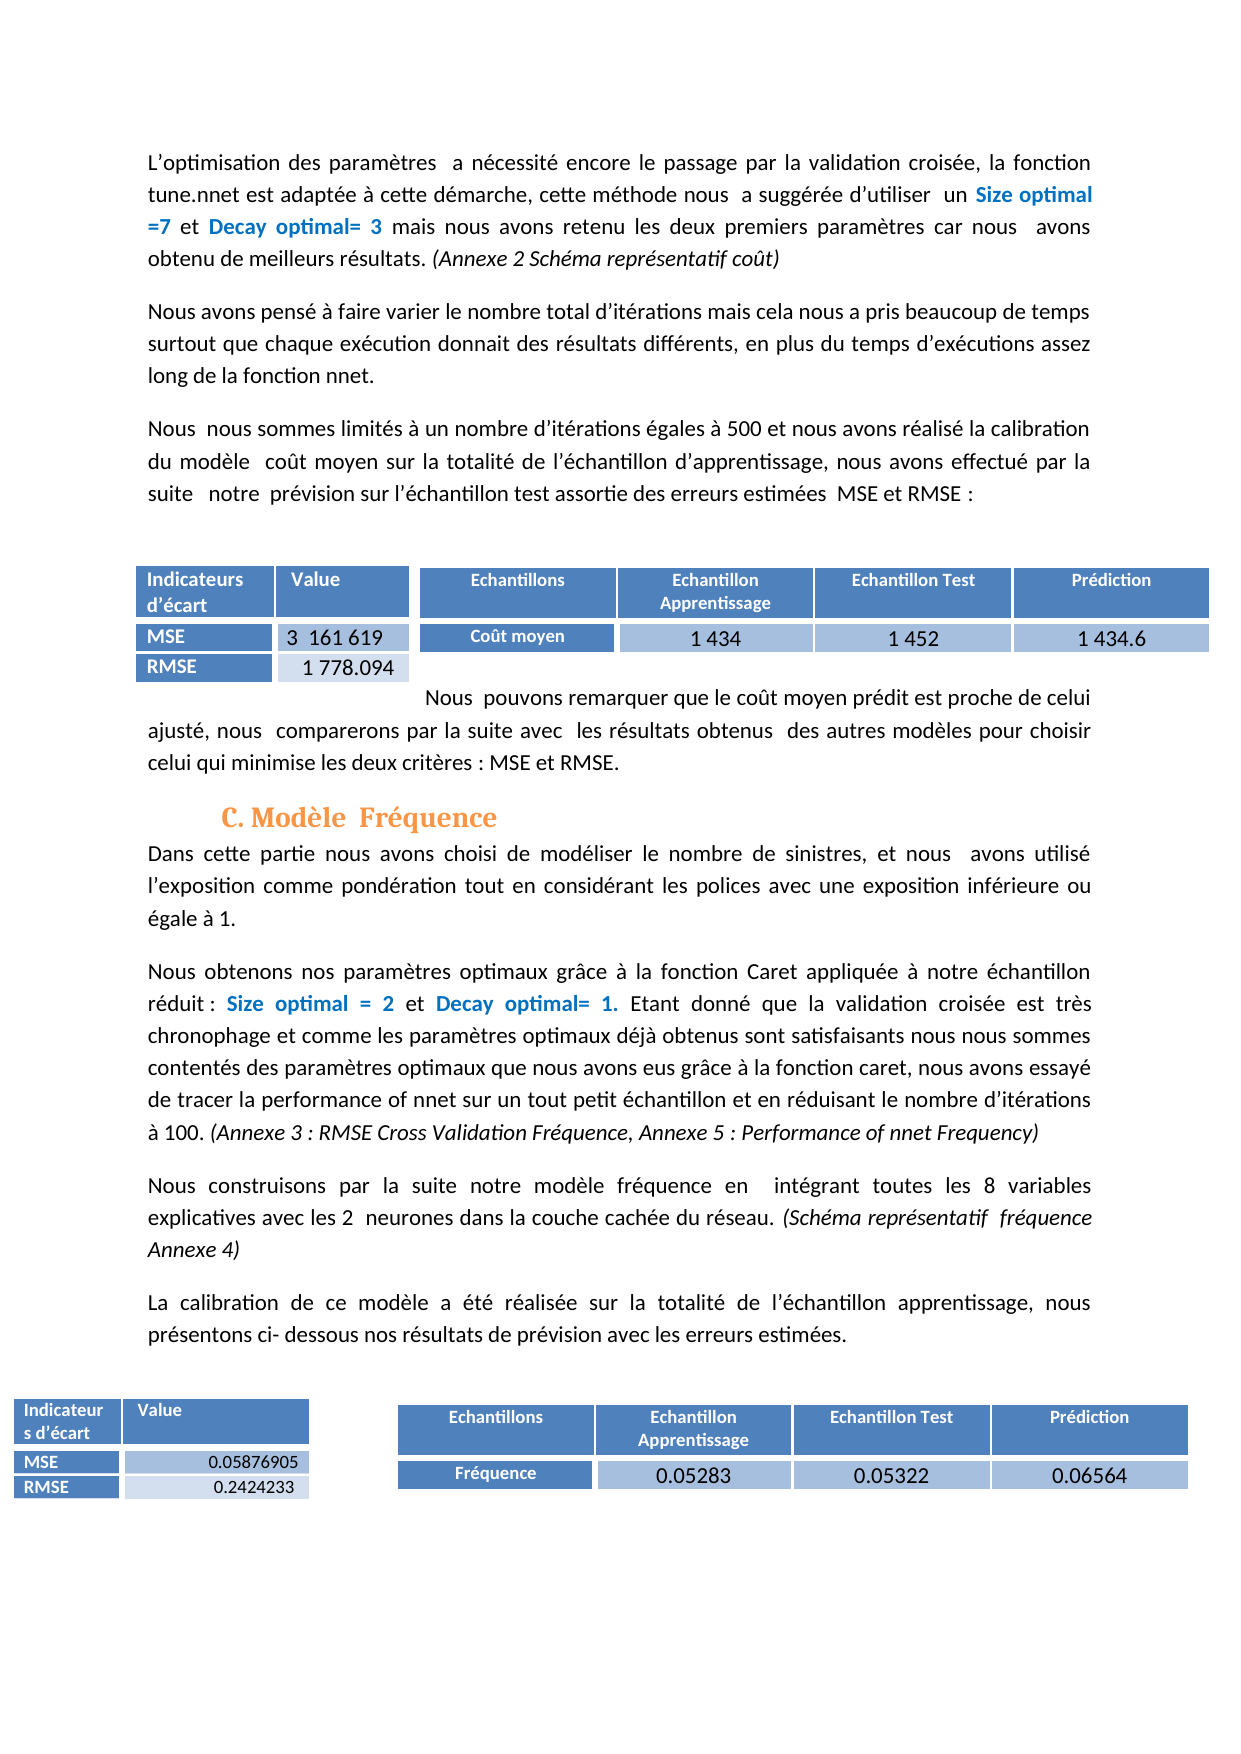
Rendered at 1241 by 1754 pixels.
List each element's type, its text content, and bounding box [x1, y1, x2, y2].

text Nous nous sommes limités à un nombre d’itérations égales à 500 et nous avons réalisé la calibration du modèle coût moyen sur la totalité de l’échantillon d’apprentissage, nous avons effectué par la suite notre prévision sur l’échantillon test assortie des erreurs estimées MSE et RMSE : [148, 414, 1093, 507]
text Nous pouvons remarquer que le coût moyen prédit est proche de celui ajusté, nous comparerons par la suite avec les résultats obtenus des autres modèles pour choisir celui qui minimise les deux critères : MSE et RMSE. [148, 585, 1093, 776]
text Nous construisons par la suite notre modèle fréquence en intégrant toutes les 8 variables explicatives avec les 2 neurones dans la couche cachée du réseau. (Schéma représentatif fréquence Annexe 4) [148, 1171, 1093, 1263]
text Nous avons pensé à faire varier le nombre total d’itérations mais cela nous a pris beaucoup de temps surtout que chaque exécution donnait des résultats différents, en plus du temps d’exécutions assez long de la fonction nnet. [148, 297, 1093, 389]
text Dans cette partie nous avons choisi de modéliser le nombre de sinistres, et nous avons utilisé l’exposition comme pondération tout en considérant les polices avec une exposition inférieure ou égale à 1. [148, 839, 1093, 932]
table_cell 0.05283 [598, 1461, 791, 1489]
table_cell Coût moyen [420, 624, 614, 652]
table_header Echantillons [398, 1405, 594, 1455]
text L’optimisation des paramètres a nécessité encore le passage par la validation croisée, la fonction tune.nnet est adaptée à cette démarche, cette méthode nous a suggérée d’utiliser un Size optimal =7 et Decay optimal= 3 mais nous avons retenu les deux premiers paramètres car nous avons obtenu de meilleurs résultats. (Annexe 2 Schéma représentatif coût) [148, 148, 1093, 272]
table_header Value [276, 566, 409, 617]
table_cell 1 452 [815, 624, 1011, 652]
table_header Echantillon Apprentissage [596, 1405, 791, 1455]
text Nous obtenons nos paramètres optimaux grâce à la fonction Caret appliquée à notre échantillon réduit : Size optimal = 2 et Decay optimal= 1. Etant donné que la validation croisée est très chronophage et comme les paramètres optimaux déjà obtenus sont satisfaisants nous nous sommes contentés des paramètres optimaux que nous avons eus grâce à la fonction caret, nous avons essayé de tracer la performance of nnet sur un tout petit échantillon et en réduisant le nombre d’itérations à 100. (Annexe 3 : RMSE Cross Validation Fréquence, Annexe 5 : Performance of nnet Frequency) [148, 957, 1093, 1146]
table_cell 0.06564 [992, 1461, 1188, 1489]
table_cell 1 434.6 [1014, 624, 1209, 652]
table_header Echantillons [420, 568, 616, 618]
table_cell RMSE [136, 654, 272, 682]
table_header Indicateurs d’écart [136, 566, 274, 617]
table_cell 0.2424233 [125, 1476, 309, 1498]
table_cell 0.05876905 [125, 1451, 309, 1473]
table_cell Fréquence [398, 1461, 592, 1489]
table_header Value [123, 1399, 309, 1444]
table_cell RMSE [14, 1476, 119, 1498]
table_header Echantillon Apprentissage [618, 568, 813, 618]
table_cell 3 161 619 [278, 624, 409, 651]
table_header Echantillon Test [815, 568, 1011, 618]
table_cell 1 778.094 [278, 654, 409, 682]
table_header Prédiction [992, 1405, 1188, 1455]
subtitle C. Modèle Fréquence [148, 801, 1093, 834]
table_header Echantillon Test [794, 1405, 990, 1455]
text La calibration de ce modèle a été réalisée sur la totalité de l’échantillon apprentissage, nous présentons ci- dessous nos résultats de prévision avec les erreurs estimées. [148, 1288, 1093, 1348]
table_header Indicateurs d’écart [14, 1399, 121, 1444]
table_header Prédiction [1014, 568, 1209, 618]
table_cell 0.05322 [794, 1461, 990, 1489]
table_cell MSE [14, 1451, 119, 1473]
table_cell 1 434 [620, 624, 813, 652]
table_cell MSE [136, 624, 272, 651]
